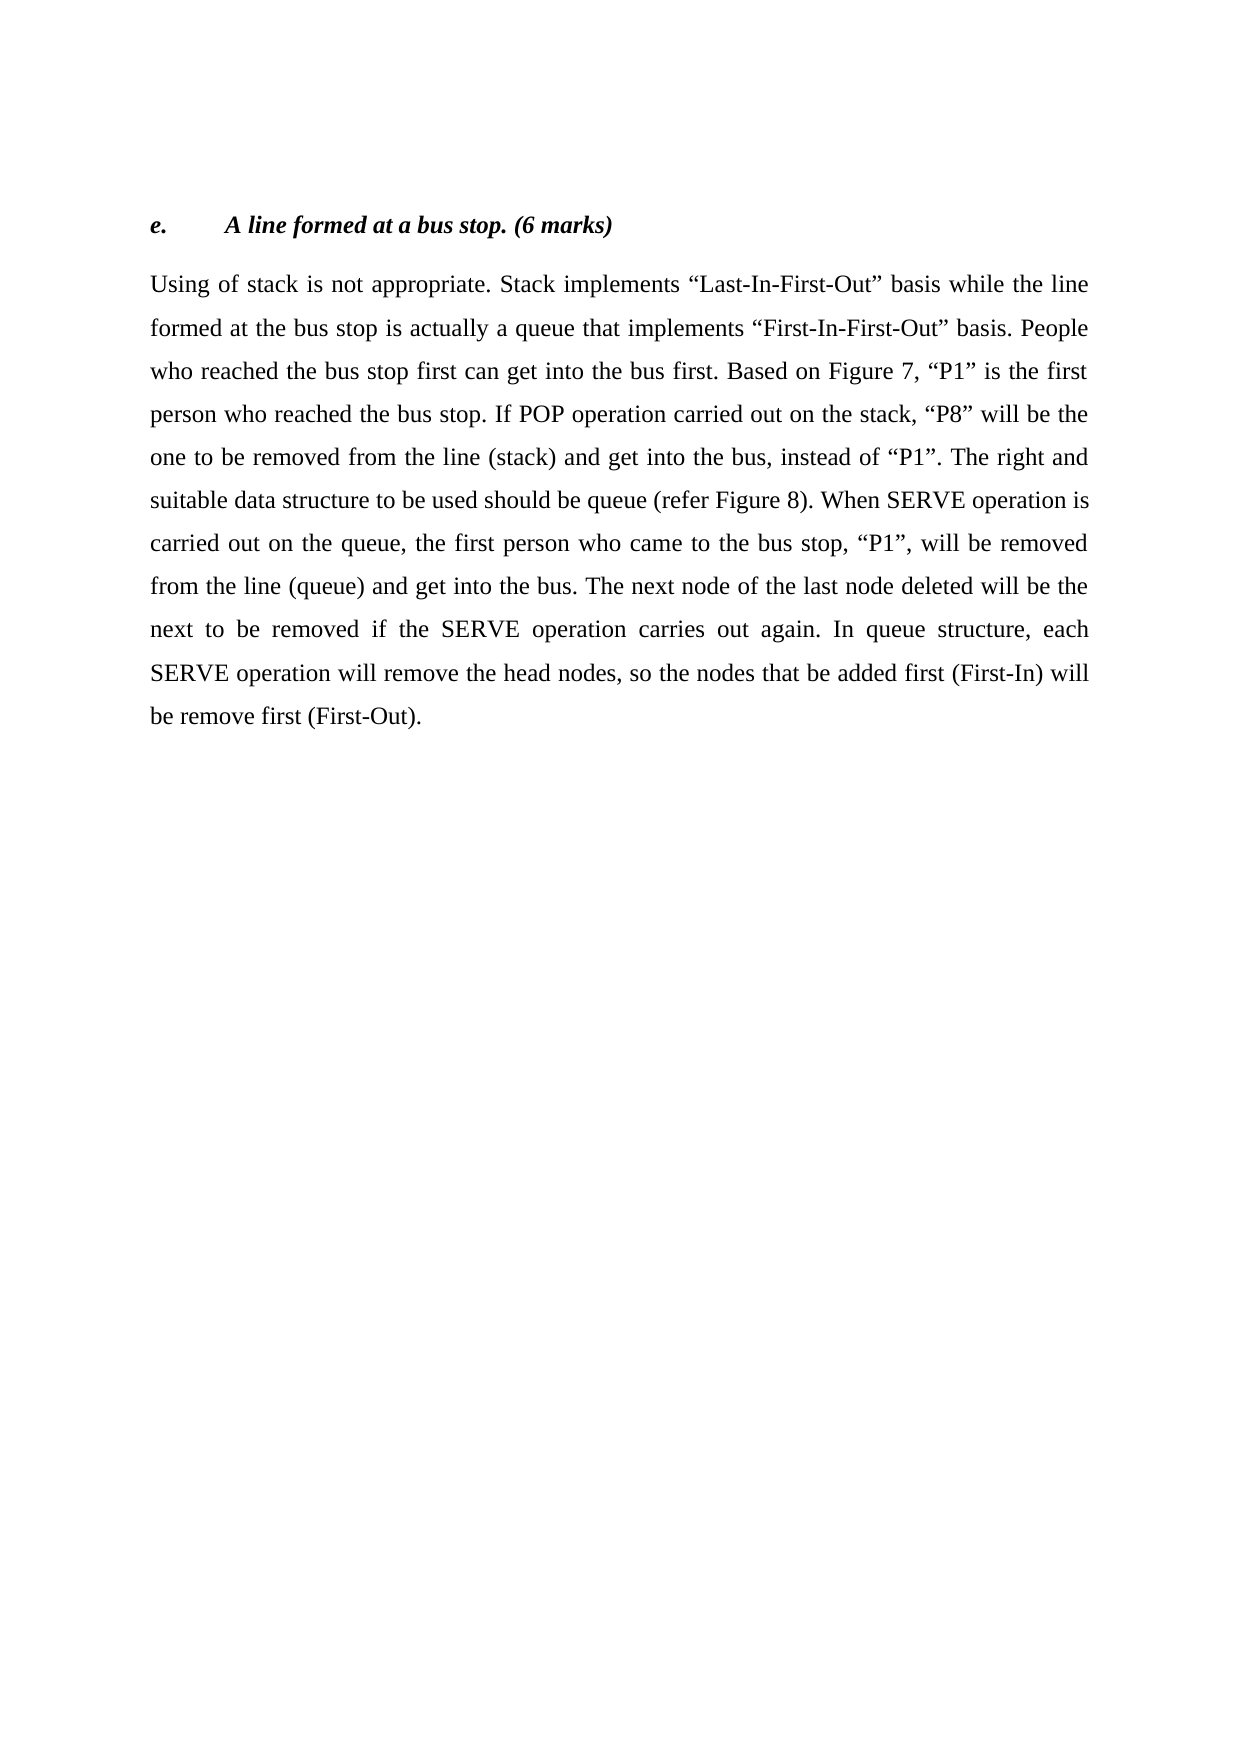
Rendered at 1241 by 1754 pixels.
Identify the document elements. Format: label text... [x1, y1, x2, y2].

text Using of stack is not appropriate. Stack implements “Last-In-First-Out” basis while the line formed at the bus stop is actually a queue that implements “First-In-First-Out” basis. People who reached the bus stop first can get into the bus first. Based on Figure 7, “P1” is the first person who reached the bus stop. If POP operation carried out on the stack, “P8” will be the one to be removed from the line (stack) and get into the bus, instead of “P1”. The right and suitable data structure to be used should be queue (refer Figure 8). When SERVE operation is carried out on the queue, the first person who came to the bus stop, “P1”, will be removed from the line (queue) and get into the bus. The next node of the last node deleted will be the next to be removed if the SERVE operation carries out again. In queue structure, each SERVE operation will remove the head nodes, so the nodes that be added first (First-In) will be remove first (First-Out). [150, 269, 1090, 729]
text e. A line formed at a bus stop. (6 marks) [150, 210, 1090, 238]
